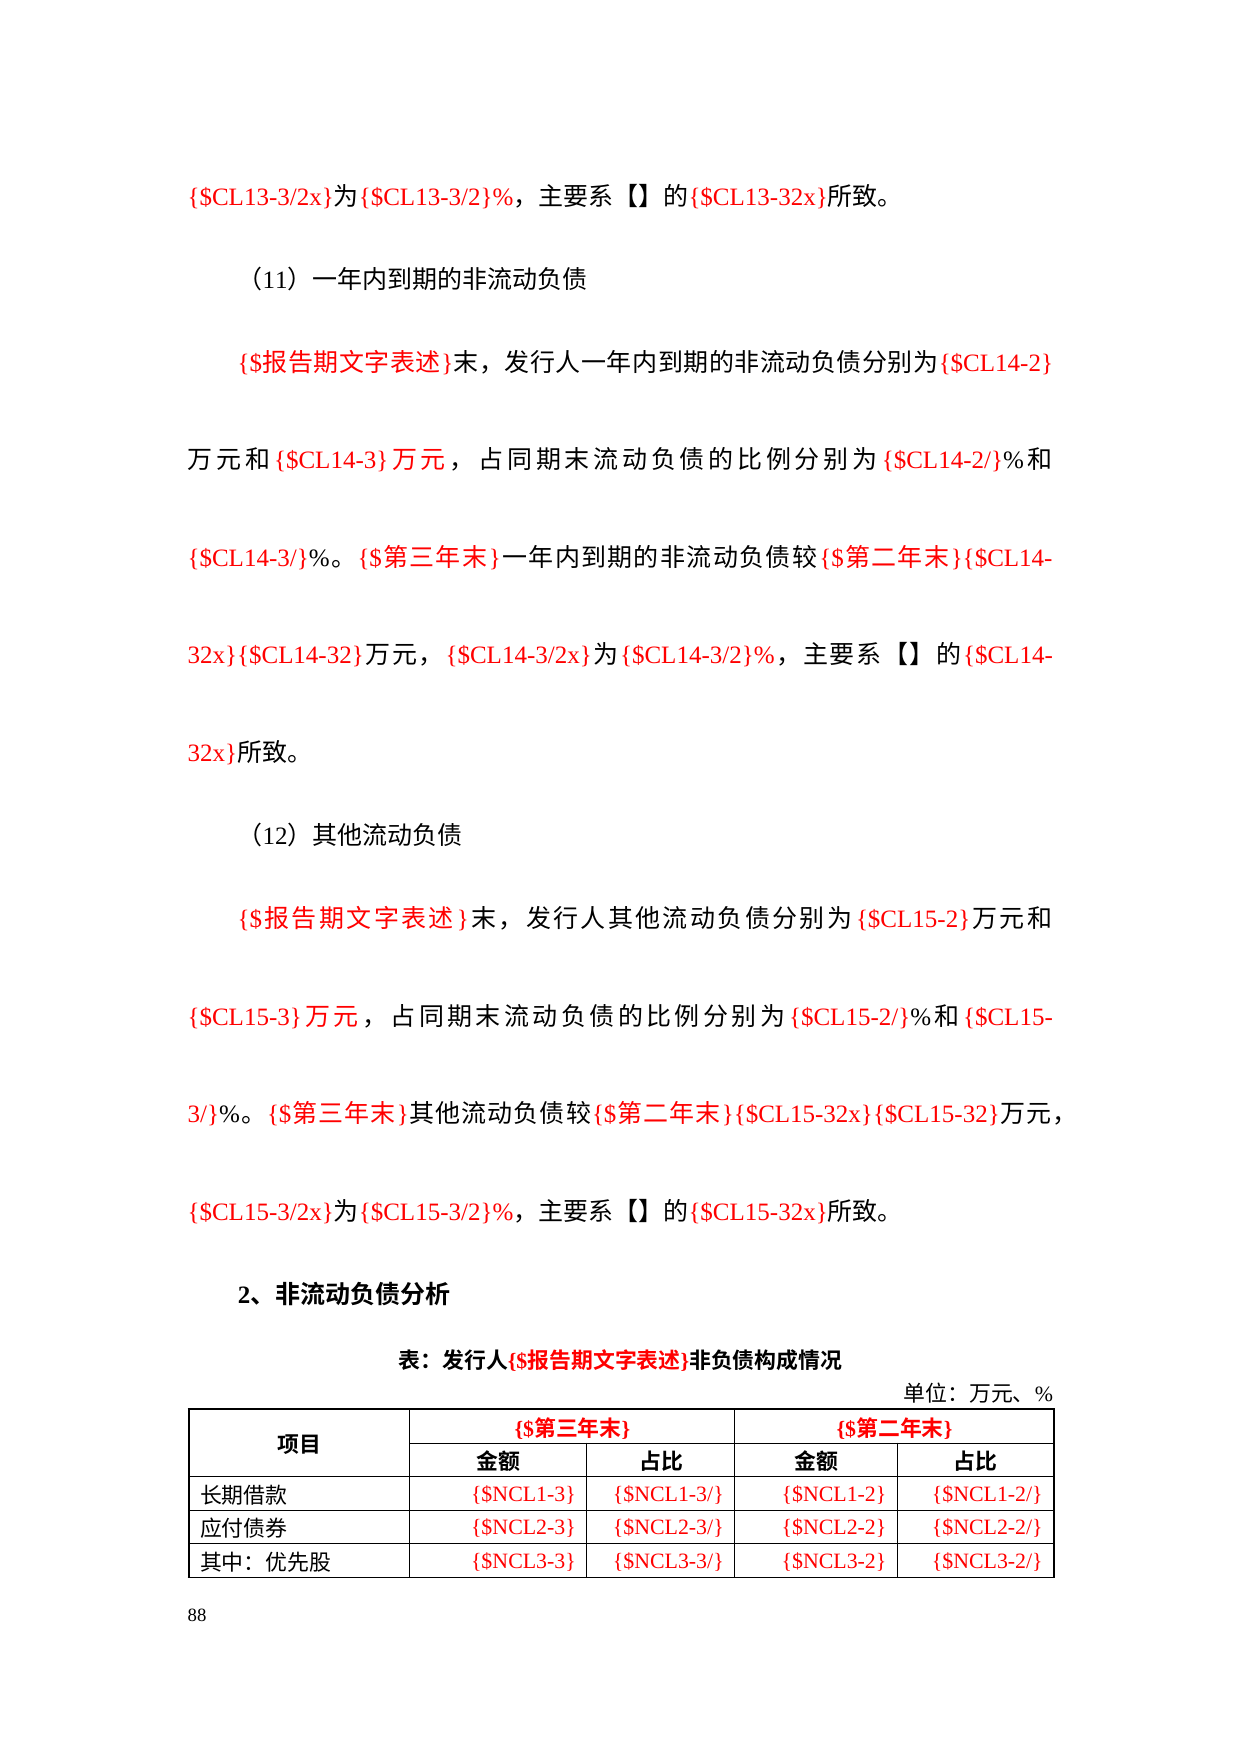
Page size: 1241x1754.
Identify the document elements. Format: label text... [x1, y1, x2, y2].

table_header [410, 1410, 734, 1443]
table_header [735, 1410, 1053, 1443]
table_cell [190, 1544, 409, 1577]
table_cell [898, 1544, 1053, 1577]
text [187, 162, 1053, 227]
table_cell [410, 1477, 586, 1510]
list 其他流动负债 [187, 801, 1053, 866]
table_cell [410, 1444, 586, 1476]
text {$报告期文字表述}末，发行人一年内到期的非流动负债分别为{$CL14-2}万元和{$CL14-3}万元，占同期末流动负债的比例分别为{$CL14-2/}%和{$CL14-3/}%。{$第三年末}一年内到期的非流动负债较{$第二年末}{$CL14-32x}{$CL14-32}万元，{$CL14-3/2x}为{$CL14-3/2}%，主要系【】的{$CL14-32x}所致。 [187, 328, 1053, 783]
text 表：发行人{$报告期文字表述}非负债构成情况 [187, 1343, 1053, 1376]
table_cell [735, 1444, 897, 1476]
text 单位：万元、% [187, 1376, 1053, 1408]
text 2、非流动负债分析 [187, 1260, 1053, 1325]
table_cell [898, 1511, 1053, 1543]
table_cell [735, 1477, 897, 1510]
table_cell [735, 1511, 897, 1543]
text {$报告期文字表述}末，发行人其他流动负债分别为{$CL15-2}万元和{$CL15-3}万元，占同期末流动负债的比例分别为{$CL15-2/}%和{$CL15-3/}%。{$第三年末}其他流动负债较{$第二年末}{$CL15-32x}{$CL15-32}万元，{$CL15-3/2x}为{$CL15-3/2}%，主要系【】的{$CL15-32x}所致。 [187, 884, 1053, 1242]
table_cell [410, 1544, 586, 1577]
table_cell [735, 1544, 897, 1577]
list 一年内到期的非流动负债 [187, 245, 1053, 310]
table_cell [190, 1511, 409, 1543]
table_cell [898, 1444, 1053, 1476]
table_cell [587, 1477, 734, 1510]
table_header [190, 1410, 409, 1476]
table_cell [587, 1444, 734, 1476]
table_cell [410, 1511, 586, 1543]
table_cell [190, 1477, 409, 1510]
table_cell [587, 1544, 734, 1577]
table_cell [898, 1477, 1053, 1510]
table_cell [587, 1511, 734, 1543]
